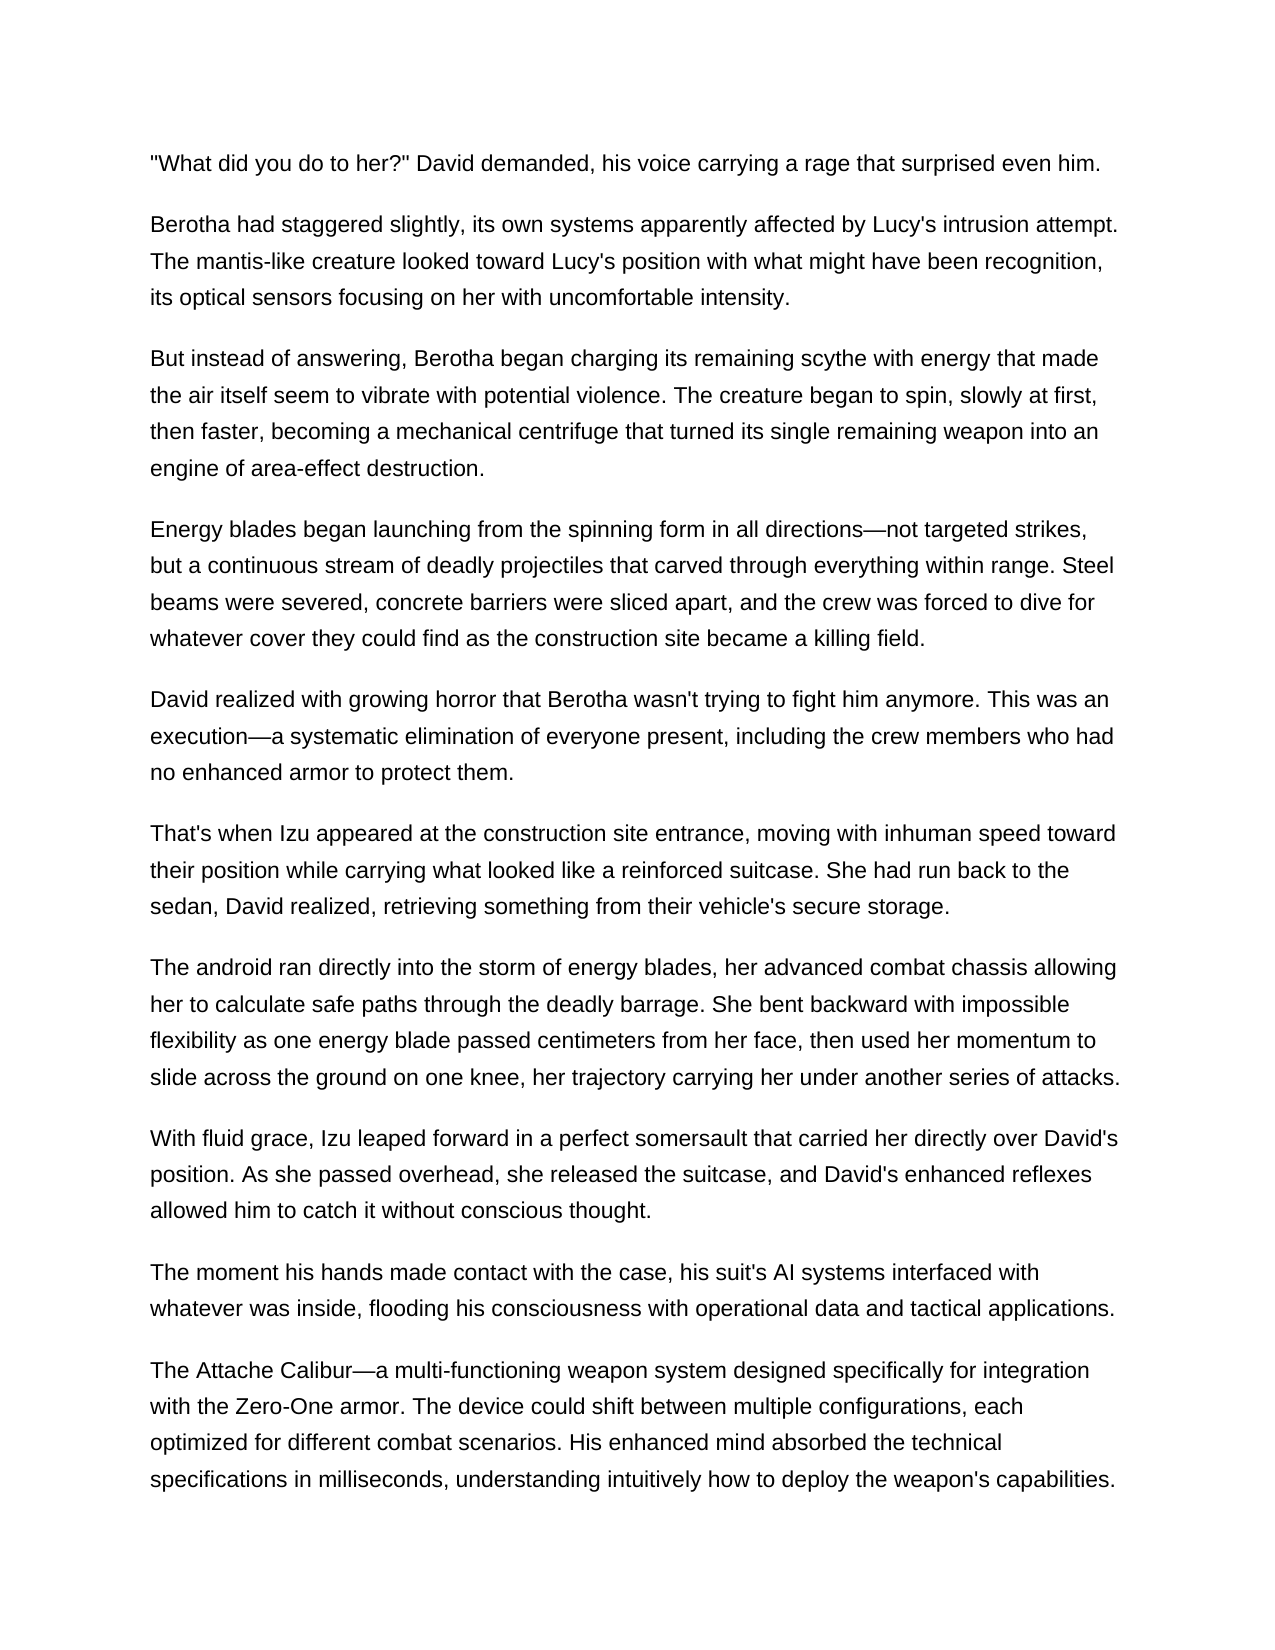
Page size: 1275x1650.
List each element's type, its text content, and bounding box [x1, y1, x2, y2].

text "What did you do to her?" David demanded, his voice carrying a rage that surprised even him. [150, 150, 1125, 176]
text The Attache Calibur—a multi-functioning weapon system designed specifically for integration with the Zero-One armor. The device could shift between multiple configurations, each optimized for different combat scenarios. His enhanced mind absorbed the technical specifications in milliseconds, understanding intuitively how to deploy the weapon's capabilities. [150, 1357, 1125, 1492]
text With fluid grace, Izu leaped forward in a perfect somersault that carried her directly over David's position. As she passed overhead, she released the suitcase, and David's enhanced reflexes allowed him to catch it without conscious thought. [150, 1125, 1125, 1224]
text Berotha had staggered slightly, its own systems apparently affected by Lucy's intrusion attempt. The mantis-like creature looked toward Lucy's position with what might have been recognition, its optical sensors focusing on her with uncomfortable intensity. [150, 211, 1125, 310]
text Energy blades began launching from the spinning form in all directions—not targeted strikes, but a continuous stream of deadly projectiles that carved through everything within range. Steel beams were severed, concrete barriers were sliced apart, and the crew was forced to dive for whatever cover they could find as the construction site became a killing field. [150, 516, 1125, 651]
text The android ran directly into the storm of energy blades, her advanced combat chassis allowing her to calculate safe paths through the deadly barrage. She bent backward with impossible flexibility as one energy blade passed centimeters from her face, then used her momentum to slide across the ground on one knee, her trajectory carrying her under another series of attacks. [150, 954, 1125, 1090]
text The moment his hands made contact with the case, his suit's AI systems interfaced with whatever was inside, flooding his consciousness with operational data and tactical applications. [150, 1259, 1125, 1322]
text But instead of answering, Berotha began charging its remaining scythe with energy that made the air itself seem to vibrate with potential violence. The creature began to spin, slowly at first, then faster, becoming a mechanical centrifuge that turned its single remaining weapon into an engine of area-effect destruction. [150, 345, 1125, 481]
text That's when Izu appeared at the construction site entrance, moving with inhuman speed toward their position while carrying what looked like a reinforced suitcase. She had run back to the sedan, David realized, retrieving something from their vehicle's secure storage. [150, 820, 1125, 919]
text David realized with growing horror that Berotha wasn't trying to fight him anymore. This was an execution—a systematic elimination of everyone present, including the crew members who had no enhanced armor to protect them. [150, 686, 1125, 785]
